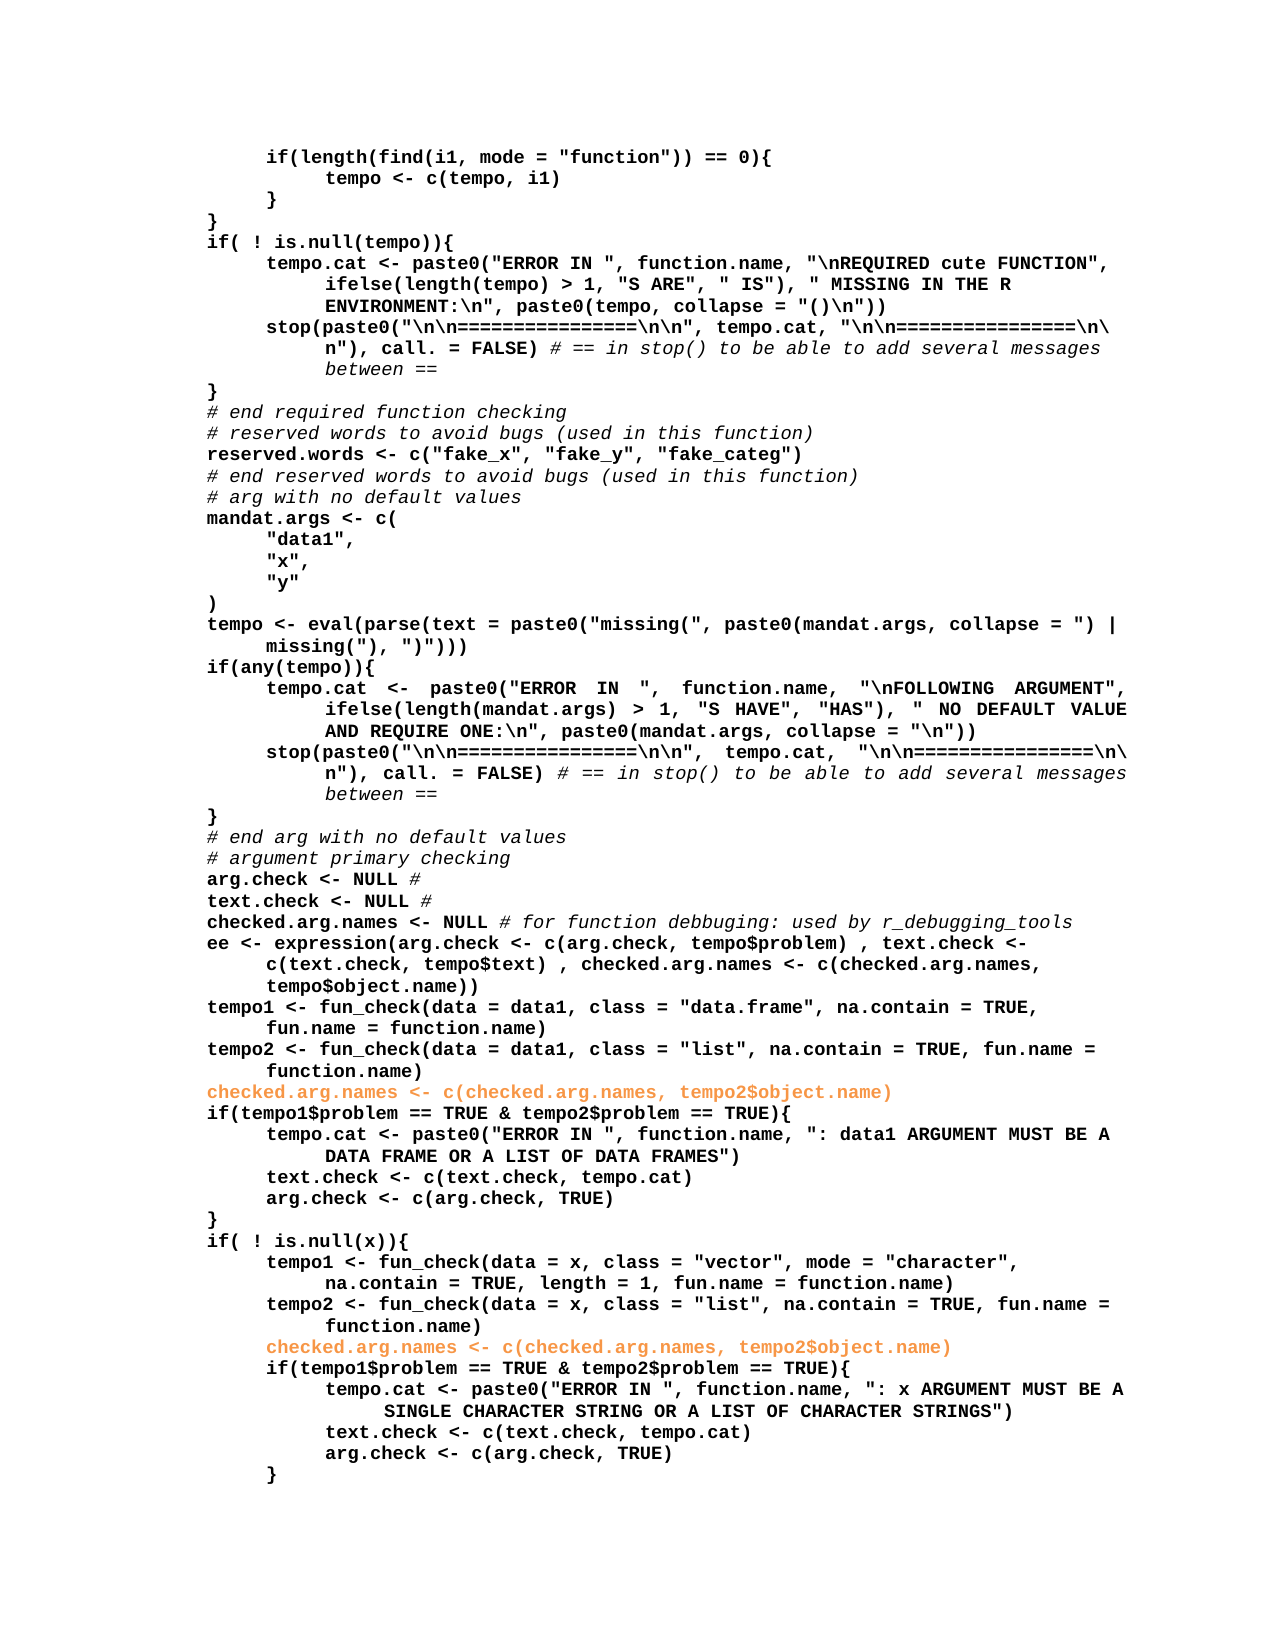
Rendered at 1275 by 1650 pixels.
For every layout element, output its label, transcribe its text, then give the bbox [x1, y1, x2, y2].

text arg.check <- c(arg.check, TRUE) [325, 1444, 1127, 1465]
text tempo.cat <- paste0("ERROR IN ", function.name, ": x ARGUMENT MUST BE A SINGLE CHARACTER STRING OR A LIST OF CHARACTER STRINGS") [325, 1380, 1127, 1423]
text } [266, 1465, 1127, 1486]
text tempo.cat <- paste0("ERROR IN ", function.name, "\nFOLLOWING ARGUMENT", ifelse(length(mandat.args) > 1, "S HAVE", "HAS"), " NO DEFAULT VALUE AND REQUIRE ONE:\n", paste0(mandat.args, collapse = "\n")) [266, 679, 1127, 743]
text checked.arg.names <- NULL # for function debbuging: used by r_debugging_tools [207, 913, 1127, 934]
text } [207, 211, 1127, 233]
text checked.arg.names <- c(checked.arg.names, tempo2$object.name) [266, 1338, 1127, 1359]
text "x", [266, 551, 1127, 573]
text tempo.cat <- paste0("ERROR IN ", function.name, ": data1 ARGUMENT MUST BE A DATA FRAME OR A LIST OF DATA FRAMES") [266, 1125, 1127, 1168]
text # end arg with no default values [207, 828, 1127, 849]
text tempo <- eval(parse(text = paste0("missing(", paste0(mandat.args, collapse = ") | missing("), ")"))) [207, 615, 1127, 658]
text if(any(tempo)){ [207, 658, 1127, 679]
text stop(paste0("\n\n================\n\n", tempo.cat, "\n\n================\n\n"), call. = FALSE) # == in stop() to be able to add several messages between == [266, 318, 1127, 381]
text tempo1 <- fun_check(data = data1, class = "data.frame", na.contain = TRUE, fun.name = function.name) [207, 998, 1127, 1040]
text if( ! is.null(x)){ [207, 1231, 1127, 1253]
text } [207, 1210, 1127, 1231]
text ee <- expression(arg.check <- c(arg.check, tempo$problem) , text.check <- c(text.check, tempo$text) , checked.arg.names <- c(checked.arg.names, tempo$object.name)) [207, 934, 1127, 998]
text # reserved words to avoid bugs (used in this function) [207, 424, 1127, 445]
text "data1", [266, 530, 1127, 551]
text reserved.words <- c("fake_x", "fake_y", "fake_categ") [207, 445, 1127, 466]
text tempo.cat <- paste0("ERROR IN ", function.name, "\nREQUIRED cute FUNCTION", ifelse(length(tempo) > 1, "S ARE", " IS"), " MISSING IN THE R ENVIRONMENT:\n", paste0(tempo, collapse = "()\n")) [266, 254, 1127, 318]
text # end required function checking [207, 403, 1127, 424]
text arg.check <- c(arg.check, TRUE) [266, 1189, 1127, 1210]
text } [207, 806, 1127, 828]
text mandat.args <- c( [207, 509, 1127, 530]
text } [207, 381, 1127, 403]
text tempo1 <- fun_check(data = x, class = "vector", mode = "character", na.contain = TRUE, length = 1, fun.name = function.name) [266, 1253, 1127, 1295]
text tempo2 <- fun_check(data = data1, class = "list", na.contain = TRUE, fun.name = function.name) [207, 1040, 1127, 1083]
text # end reserved words to avoid bugs (used in this function) [207, 466, 1127, 488]
text stop(paste0("\n\n================\n\n", tempo.cat, "\n\n================\n\n"), call. = FALSE) # == in stop() to be able to add several messages between == [266, 743, 1127, 806]
text ) [207, 594, 1127, 615]
text if( ! is.null(tempo)){ [207, 233, 1127, 254]
text if(tempo1$problem == TRUE & tempo2$problem == TRUE){ [207, 1104, 1127, 1125]
text if(tempo1$problem == TRUE & tempo2$problem == TRUE){ [266, 1359, 1127, 1380]
text text.check <- c(text.check, tempo.cat) [266, 1168, 1127, 1189]
text "y" [266, 573, 1127, 594]
text arg.check <- NULL # [207, 870, 1127, 891]
text text.check <- c(text.check, tempo.cat) [325, 1423, 1127, 1444]
text if(length(find(i1, mode = "function")) == 0){ [266, 148, 1127, 169]
text # arg with no default values [207, 488, 1127, 509]
text tempo2 <- fun_check(data = x, class = "list", na.contain = TRUE, fun.name = function.name) [266, 1295, 1127, 1338]
text checked.arg.names <- c(checked.arg.names, tempo2$object.name) [207, 1083, 1127, 1104]
text text.check <- NULL # [207, 891, 1127, 913]
text } [266, 190, 1127, 211]
text # argument primary checking [207, 849, 1127, 870]
text tempo <- c(tempo, i1) [325, 169, 1127, 190]
